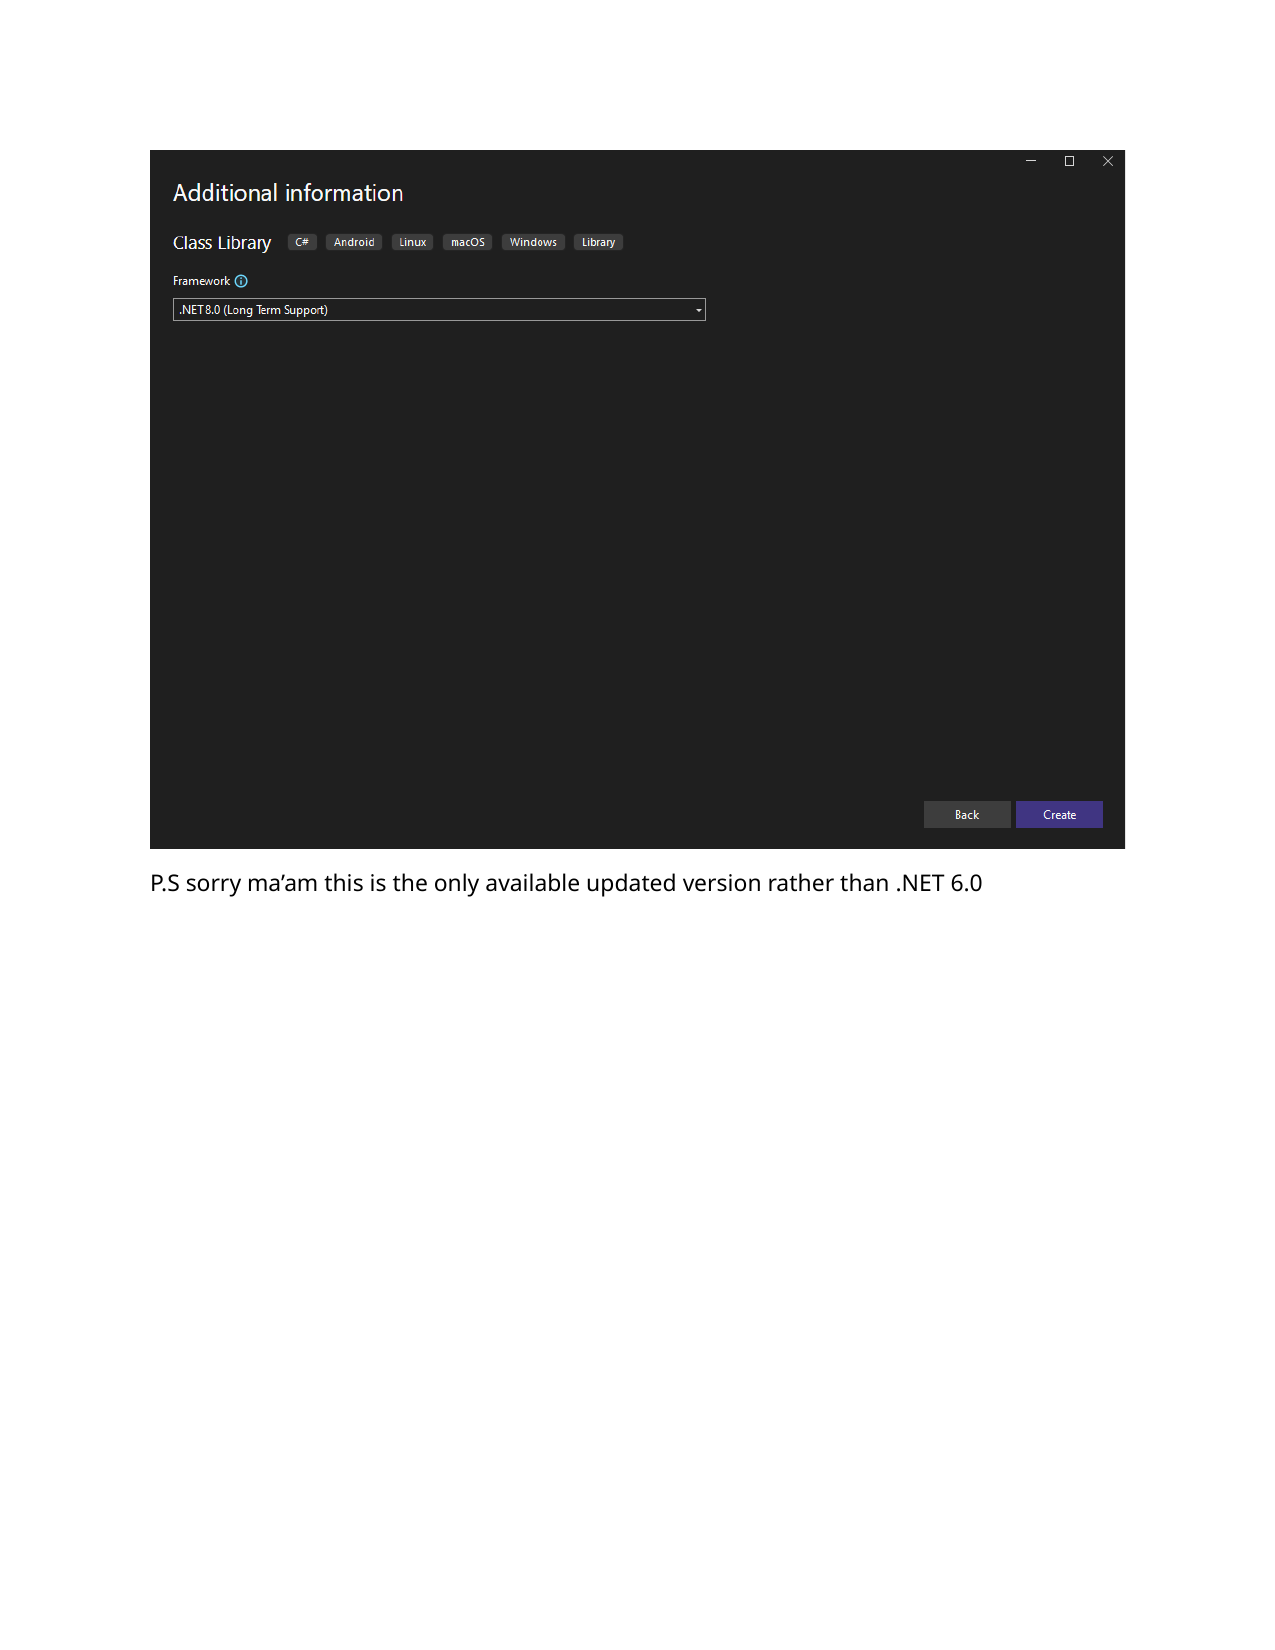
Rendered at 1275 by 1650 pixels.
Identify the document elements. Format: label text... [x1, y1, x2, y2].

text P.S sorry ma’am this is the only available updated version rather than .NET 6.0 [150, 867, 1125, 899]
picture [150, 150, 1125, 849]
